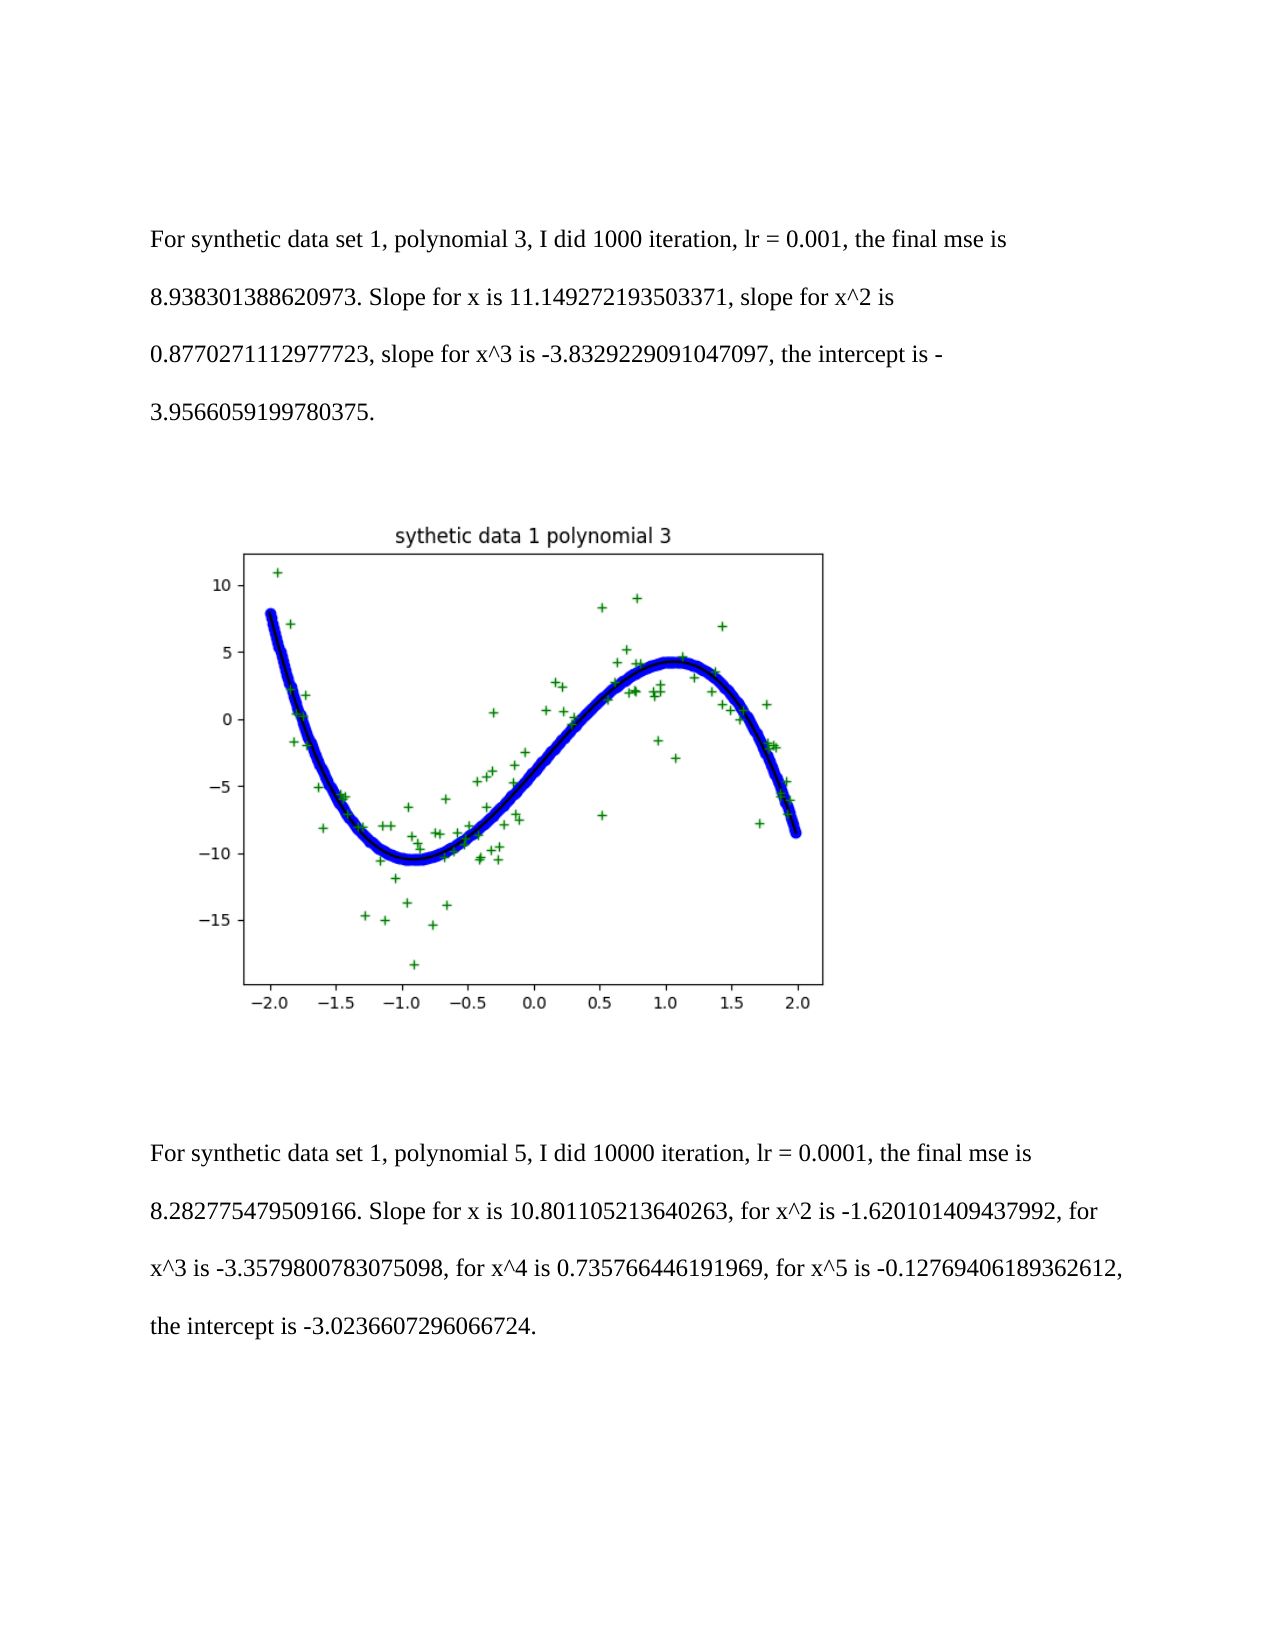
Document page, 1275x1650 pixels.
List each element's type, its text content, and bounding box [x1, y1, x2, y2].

text For synthetic data set 1, polynomial 3, I did 1000 iteration, lr = 0.001, the final mse is 8.938301388620973. Slope for x is 11.149272193503371, slope for x^2 is 0.8770271112977723, slope for x^3 is -3.8329229091047097, the intercept is -3.9566059199780375. [150, 224, 1125, 425]
text For synthetic data set 1, polynomial 5, I did 10000 iteration, lr = 0.0001, the final mse is 8.282775479509166. Slope for x is 10.801105213640263, for x^2 is -1.620101409437992, for x^3 is -3.3579800783075098, for x^4 is 0.735766446191969, for x^5 is -0.12769406189362612, the intercept is -3.0236607296066724. [150, 1138, 1125, 1339]
picture [150, 486, 897, 1046]
